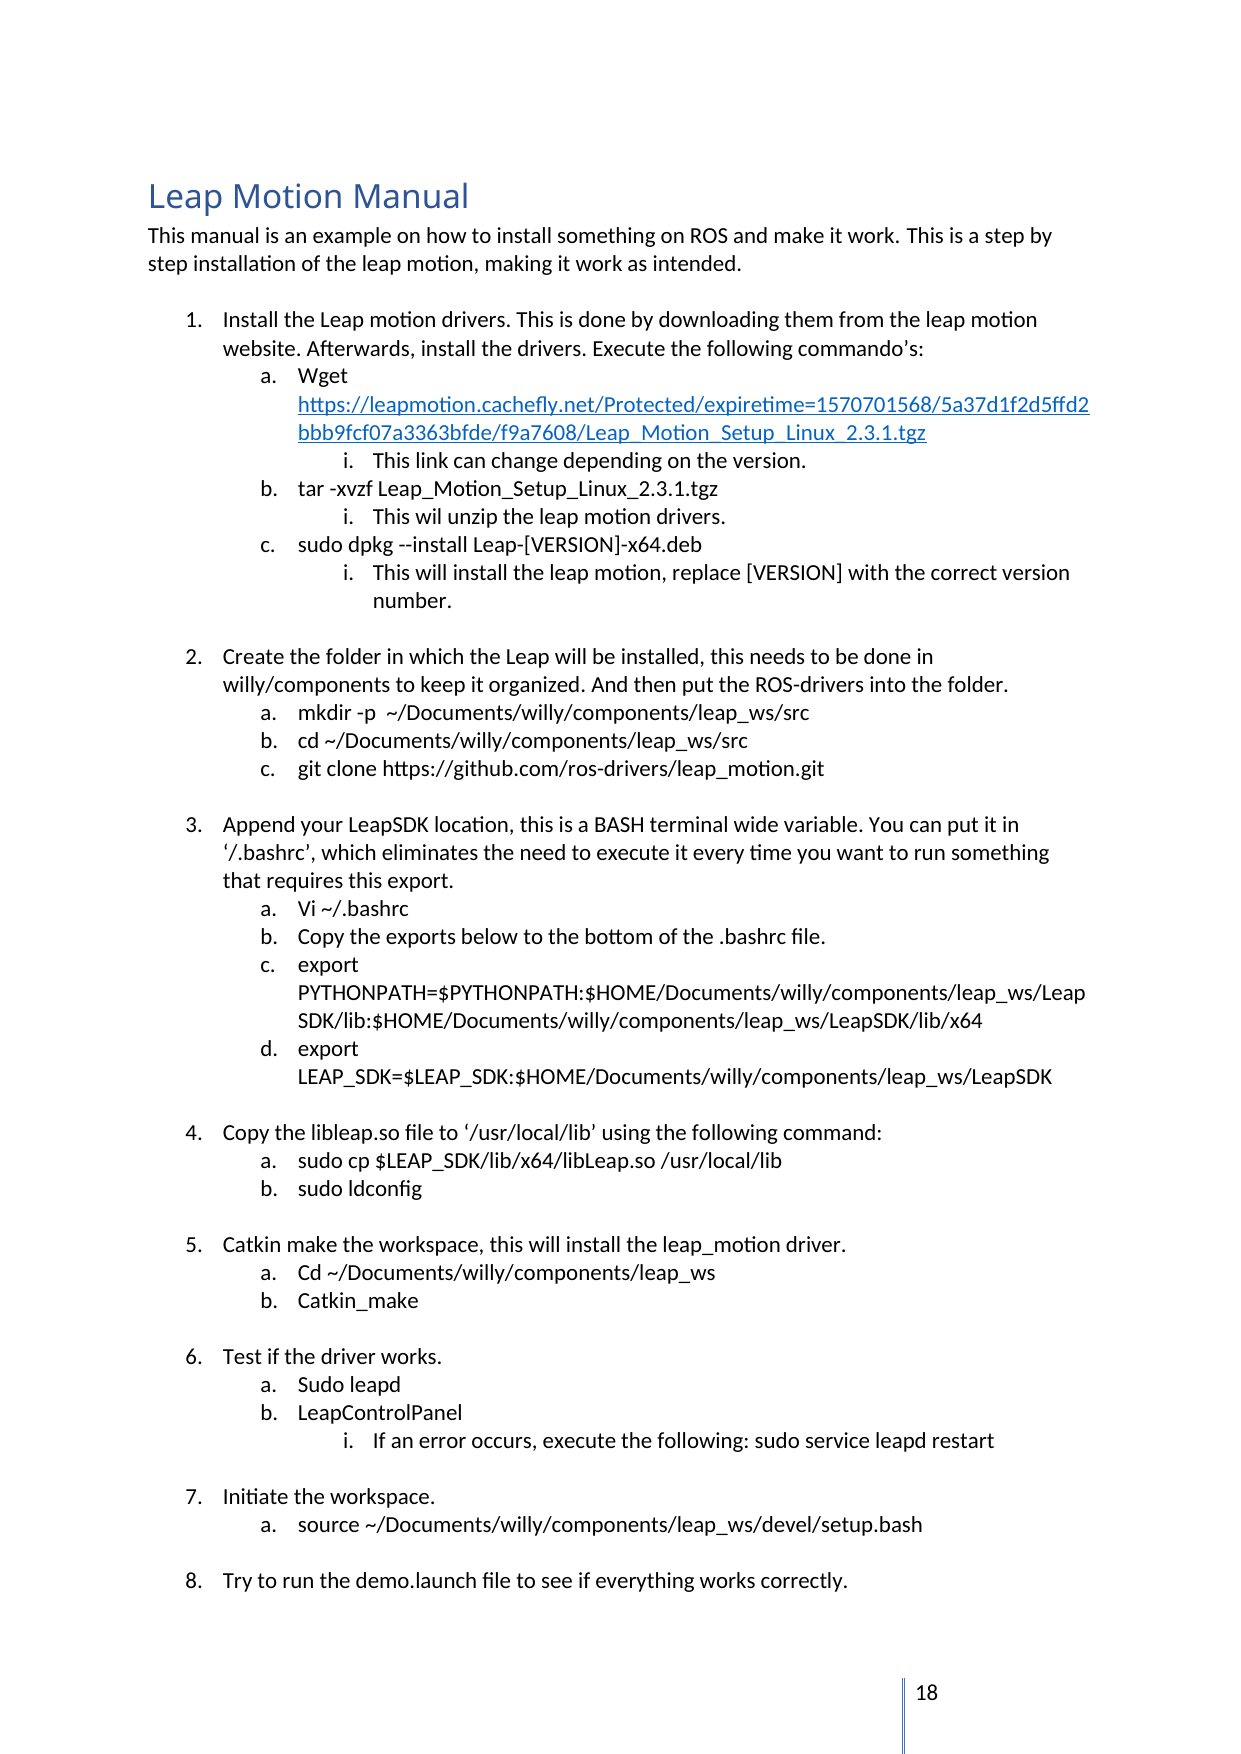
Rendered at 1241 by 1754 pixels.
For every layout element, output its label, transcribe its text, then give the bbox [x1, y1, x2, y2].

list git clone https://github.com/ros-drivers/leap_motion.git [260, 754, 1093, 782]
list Create the folder in which the Leap will be installed, this needs to be done in willy/components to keep it organized. And then put the ROS-drivers into the folder. [185, 642, 1093, 698]
subtitle Leap Motion Manual [148, 173, 1093, 218]
list tar -xvzf Leap_Motion_Setup_Linux_2.3.1.tgz [260, 474, 1093, 502]
list Initiate the workspace. [185, 1482, 1093, 1511]
list Wget https://leapmotion.cachefly.net/Protected/expiretime=1570701568/5a37d1f2d5ffd2bbb9fcf07a3363bfde/f9a7608/Leap_Motion_Setup_Linux_2.3.1.tgz [260, 362, 1093, 446]
list This will install the leap motion, replace [VERSION] with the correct version number. [354, 558, 1093, 614]
list This wil unzip the leap motion drivers. [354, 502, 1093, 530]
list export PYTHONPATH=$PYTHONPATH:$HOME/Documents/willy/components/leap_ws/LeapSDK/lib:$HOME/Documents/willy/components/leap_ws/LeapSDK/lib/x64 [260, 950, 1093, 1034]
list sudo cp $LEAP_SDK/lib/x64/libLeap.so /usr/local/lib [260, 1146, 1093, 1174]
list This link can change depending on the version. [354, 446, 1093, 474]
list Catkin make the workspace, this will install the leap_motion driver. [185, 1230, 1093, 1258]
list Sudo leapd [260, 1370, 1093, 1398]
list Test if the driver works. [185, 1342, 1093, 1370]
list Try to run the demo.launch file to see if everything works correctly. [185, 1567, 1093, 1594]
list Cd ~/Documents/willy/components/leap_ws [260, 1258, 1093, 1286]
list source ~/Documents/willy/components/leap_ws/devel/setup.bash [260, 1511, 1093, 1538]
list Copy the libleap.so file to ‘/usr/local/lib’ using the following command: [185, 1118, 1093, 1146]
list Vi ~/.bashrc [260, 894, 1093, 922]
list export LEAP_SDK=$LEAP_SDK:$HOME/Documents/willy/components/leap_ws/LeapSDK [260, 1034, 1093, 1090]
list Copy the exports below to the bottom of the .bashrc file. [260, 922, 1093, 950]
list Install the Leap motion drivers. This is done by downloading them from the leap motion website. Afterwards, install the drivers. Execute the following commando’s: [185, 306, 1093, 362]
list cd ~/Documents/willy/components/leap_ws/src [260, 726, 1093, 754]
list Catkin_make [260, 1286, 1093, 1314]
list sudo dpkg --install Leap-[VERSION]-x64.deb [260, 530, 1093, 558]
list sudo ldconfig [260, 1174, 1093, 1202]
list LeapControlPanel [260, 1398, 1093, 1426]
text This manual is an example on how to install something on ROS and make it work. This is a step by step installation of the leap motion, making it work as intended. [148, 222, 1093, 278]
list If an error occurs, execute the following: sudo service leapd restart [354, 1426, 1093, 1454]
list mkdir -p ~/Documents/willy/components/leap_ws/src [260, 698, 1093, 726]
list Append your LeapSDK location, this is a BASH terminal wide variable. You can put it in ‘/.bashrc’, which eliminates the need to execute it every time you want to run something that requires this export. [185, 810, 1093, 894]
